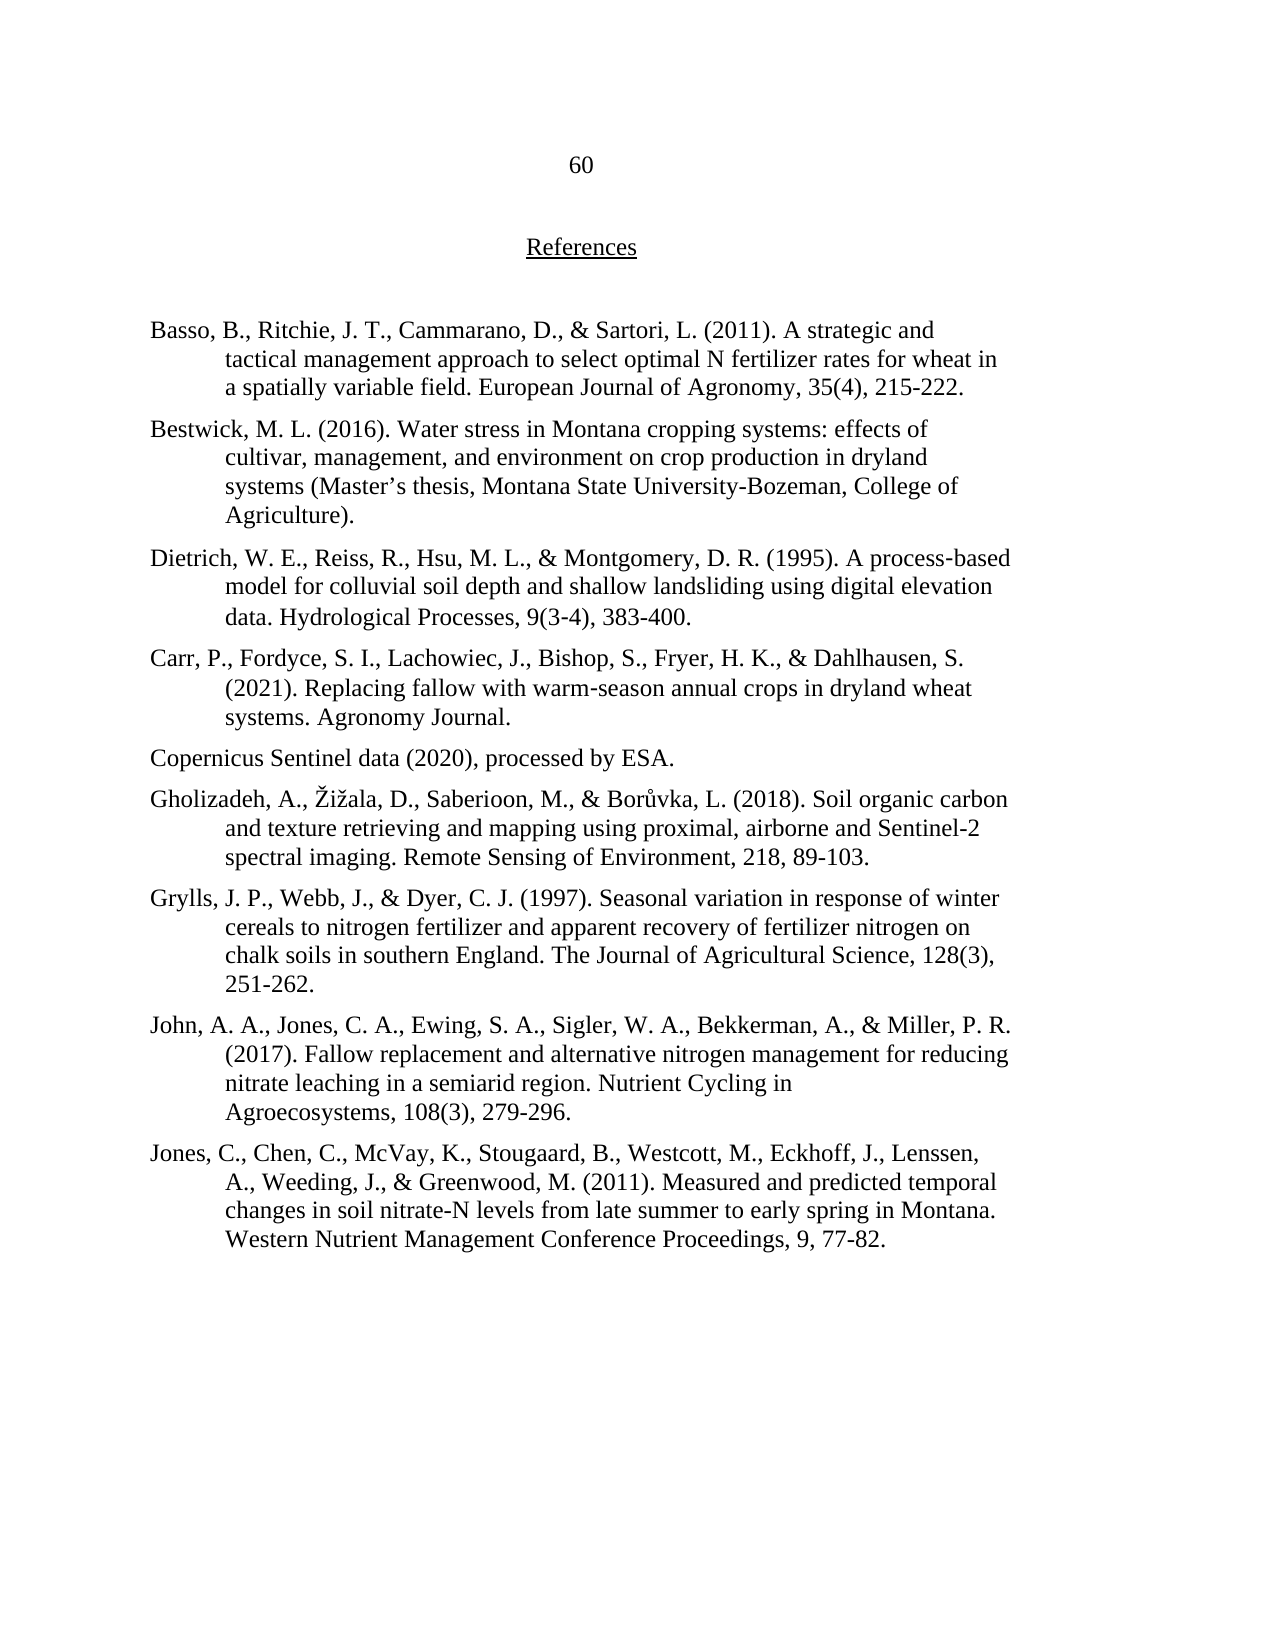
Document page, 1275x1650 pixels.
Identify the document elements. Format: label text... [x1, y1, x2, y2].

text Bestwick, M. L. (2016). Water stress in Montana cropping systems: effects of cultivar, management, and environment on crop production in dryland systems (Master’s thesis, Montana State University-Bozeman, College of Agriculture). [150, 414, 1012, 529]
subtitle References [150, 232, 1012, 261]
text Dietrich, W. E., Reiss, R., Hsu, M. L., & Montgomery, D. R. (1995). A process‐based model for colluvial soil depth and shallow landsliding using digital elevation data. Hydrological Processes, 9(3‐4), 383-400. [150, 541, 1012, 630]
text Basso, B., Ritchie, J. T., Cammarano, D., & Sartori, L. (2011). A strategic and tactical management approach to select optimal N fertilizer rates for wheat in a spatially variable field. European Journal of Agronomy, 35(4), 215-222. [150, 315, 1012, 401]
text Gholizadeh, A., Žižala, D., Saberioon, M., & Borůvka, L. (2018). Soil organic carbon and texture retrieving and mapping using proximal, airborne and Sentinel-2 spectral imaging. Remote Sensing of Environment, 218, 89-103. [150, 784, 1012, 871]
text Jones, C., Chen, C., McVay, K., Stougaard, B., Westcott, M., Eckhoff, J., Lenssen, A., Weeding, J., & Greenwood, M. (2011). Measured and predicted temporal changes in soil nitrate-N levels from late summer to early spring in Montana. Western Nutrient Management Conference Proceedings, 9, 77-82. [150, 1138, 1012, 1253]
text Grylls, J. P., Webb, J., & Dyer, C. J. (1997). Seasonal variation in response of winter cereals to nitrogen fertilizer and apparent recovery of fertilizer nitrogen on chalk soils in southern England. The Journal of Agricultural Science, 128(3), 251-262. [150, 883, 1012, 998]
text Carr, P., Fordyce, S. I., Lachowiec, J., Bishop, S., Fryer, H. K., & Dahlhausen, S. (2021). Replacing fallow with warm‐season annual crops in dryland wheat systems. Agronomy Journal. [150, 643, 1012, 731]
text John, A. A., Jones, C. A., Ewing, S. A., Sigler, W. A., Bekkerman, A., & Miller, P. R. (2017). Fallow replacement and alternative nitrogen management for reducing nitrate leaching in a semiarid region. Nutrient Cycling in Agroecosystems, 108(3), 279-296. [150, 1011, 1012, 1126]
text Copernicus Sentinel data (2020), processed by ESA. [150, 743, 1012, 772]
